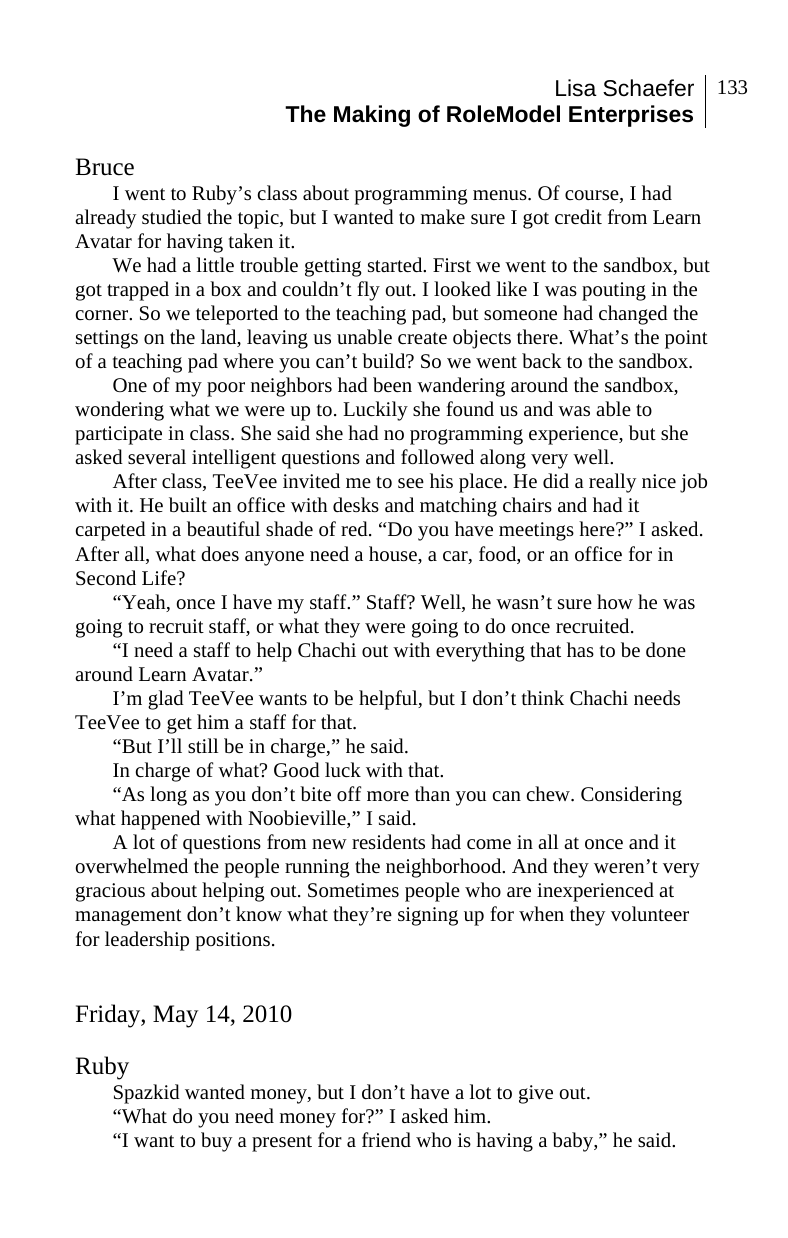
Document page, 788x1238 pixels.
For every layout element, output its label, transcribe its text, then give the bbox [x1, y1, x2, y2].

text In charge of what? Good luck with that. [75, 758, 712, 782]
text “But I’ll still be in charge,” he said. [75, 734, 712, 758]
text “I need a staff to help Chachi out with everything that has to be done around Learn Avatar.” [75, 638, 712, 686]
text After class, TeeVee invited me to see his place. He did a really nice job with it. He built an office with desks and matching chairs and had it carpeted in a beautiful shade of red. “Do you have meetings here?” I asked. After all, what does anyone need a house, a car, food, or an office for in Second Life? [75, 469, 712, 589]
text “As long as you don’t bite off more than you can chew. Considering what happened with Noobieville,” I said. [75, 782, 712, 830]
text Spazkid wanted money, but I don’t have a lot to give out. [75, 1080, 712, 1104]
text We had a little trouble getting started. First we went to the sandbox, but got trapped in a box and couldn’t fly out. I looked like I was pouting in the corner. So we teleported to the teaching pad, but someone had changed the settings on the land, leaving us unable create objects there. What’s the point of a teaching pad where you can’t build? So we went back to the sandbox. [75, 253, 712, 373]
subtitle Bruce [75, 152, 712, 181]
subtitle Friday, May 14, 2010 [75, 999, 712, 1027]
subtitle Ruby [75, 1051, 712, 1080]
text “What do you need money for?” I asked him. [75, 1104, 712, 1128]
text I’m glad TeeVee wants to be helpful, but I don’t think Chachi needs TeeVee to get him a staff for that. [75, 686, 712, 734]
text “I want to buy a present for a friend who is having a baby,” he said. [75, 1128, 712, 1152]
text I went to Ruby’s class about programming menus. Of course, I had already studied the topic, but I wanted to make sure I got credit from Learn Avatar for having taken it. [75, 181, 712, 253]
text A lot of questions from new residents had come in all at once and it overwhelmed the people running the neighborhood. And they weren’t very gracious about helping out. Sometimes people who are inexperienced at management don’t know what they’re signing up for when they volunteer for leadership positions. [75, 830, 712, 951]
text “Yeah, once I have my staff.” Staff? Well, he wasn’t sure how he was going to recruit staff, or what they were going to do once recruited. [75, 589, 712, 638]
text One of my poor neighbors had been wandering around the sandbox, wondering what we were up to. Luckily she found us and was able to participate in class. She said she had no programming experience, but she asked several intelligent questions and followed along very well. [75, 373, 712, 469]
